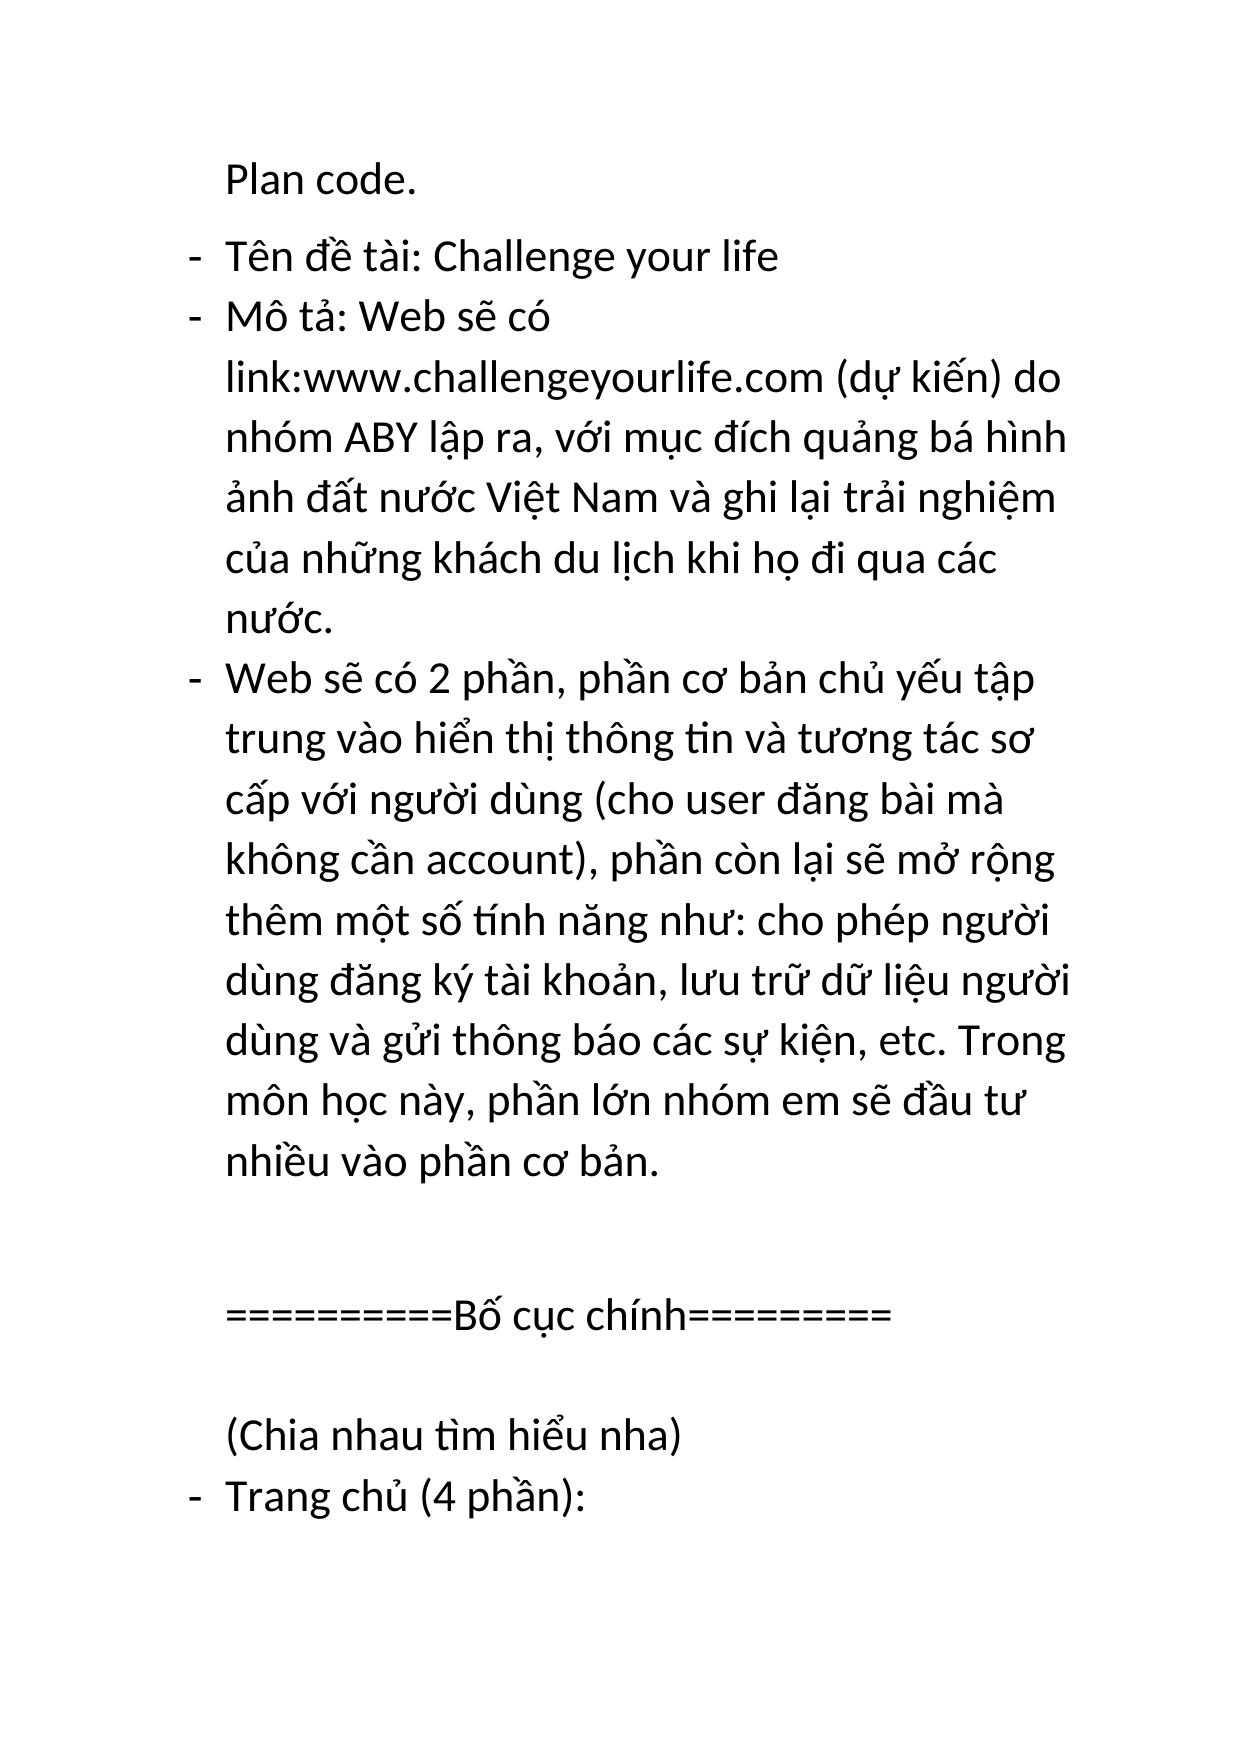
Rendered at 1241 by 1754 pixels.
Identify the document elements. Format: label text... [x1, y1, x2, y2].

list Tên đề tài: Challenge your life [187, 227, 1090, 283]
list Mô tả: Web sẽ có link:www.challengeyourlife.com (dự kiến) do nhóm ABY lập ra, với mục đích quảng bá hình ảnh đất nước Việt Nam và ghi lại trải nghiệm của những khách du lịch khi họ đi qua các nước. [187, 287, 1090, 645]
list Web sẽ có 2 phần, phần cơ bản chủ yếu tập trung vào hiển thị thông tin và tương tác sơ cấp với người dùng (cho user đăng bài mà không cần account), phần còn lại sẽ mở rộng thêm một số tính năng như: cho phép người dùng đăng ký tài khoản, lưu trữ dữ liệu người dùng và gửi thông báo các sự kiện, etc. Trong môn học này, phần lớn nhóm em sẽ đầu tư nhiều vào phần cơ bản. [187, 649, 1090, 1188]
list Trang chủ (4 phần): [187, 1467, 1090, 1522]
text Plan code. [150, 150, 1090, 206]
list (Chia nhau tìm hiểu nha) [225, 1406, 1090, 1462]
list ==========Bố cục chính========= [225, 1286, 1090, 1342]
